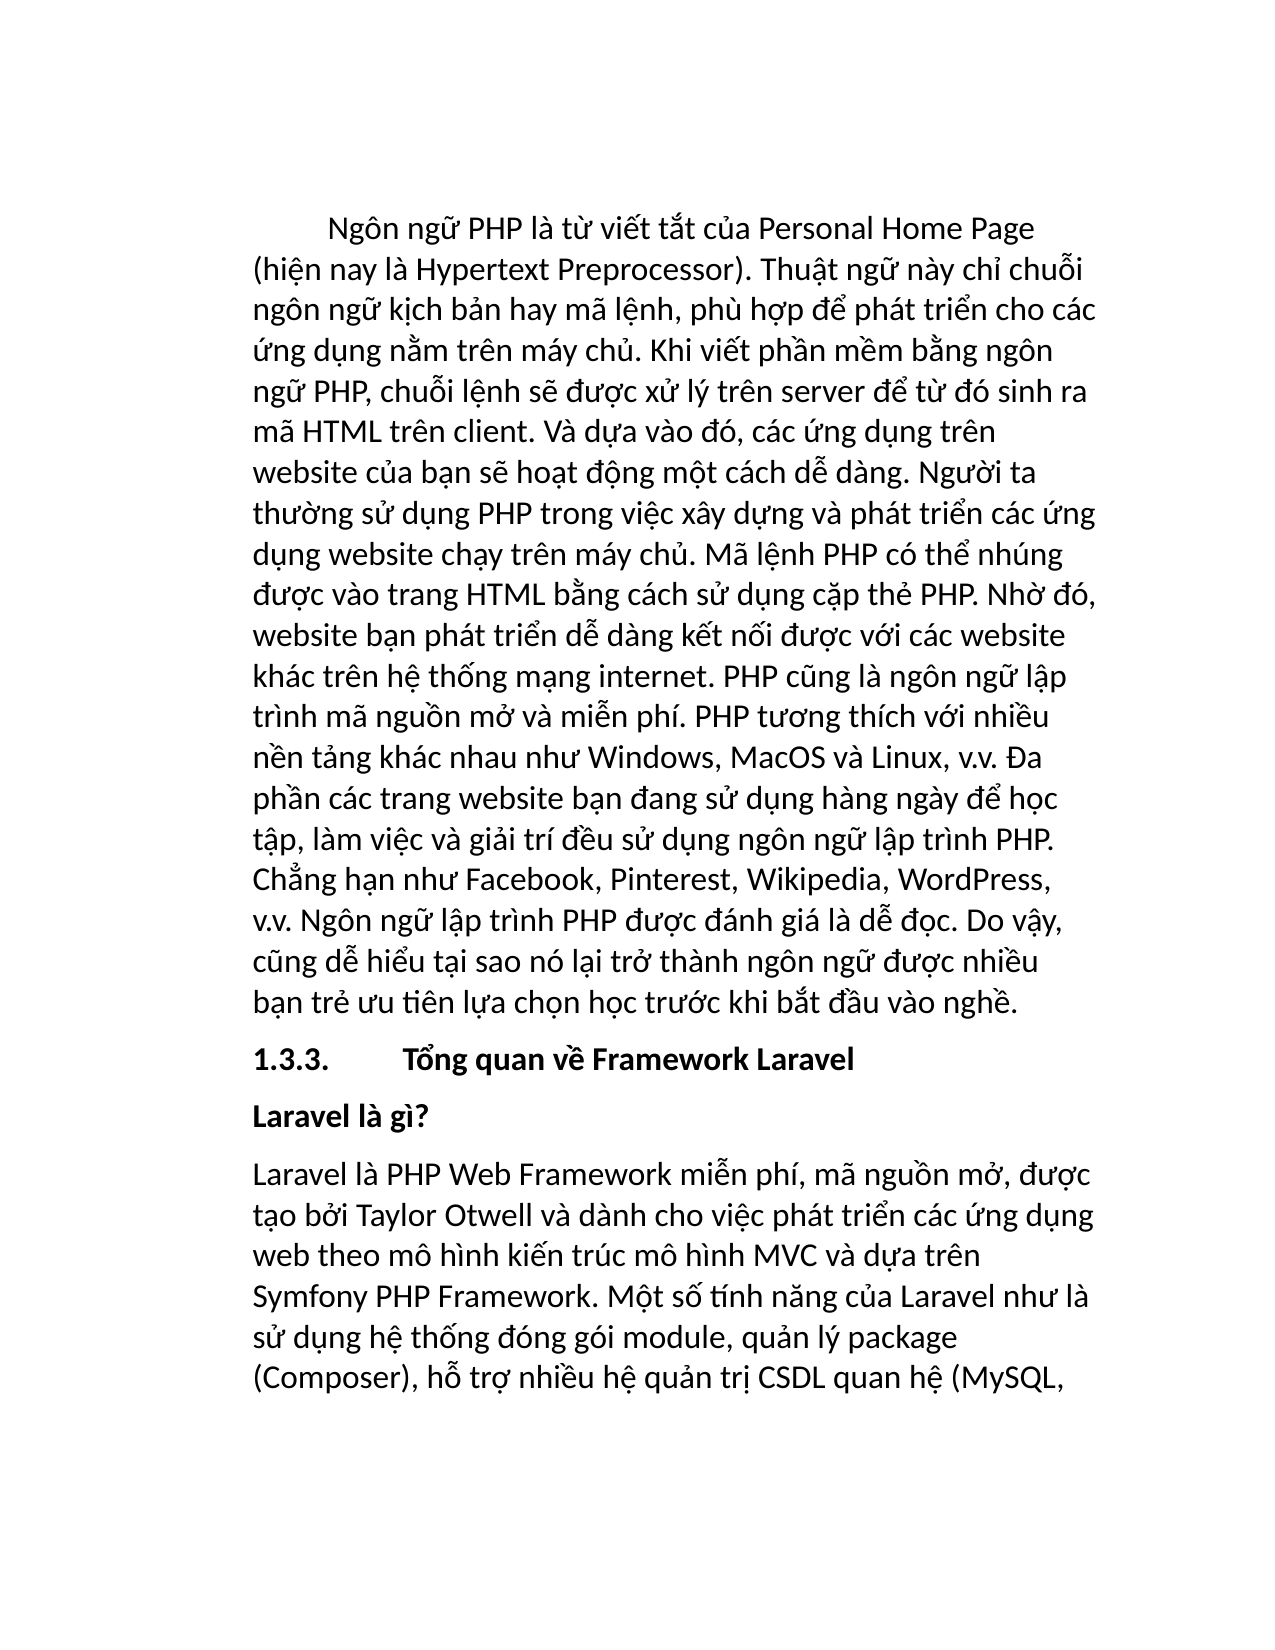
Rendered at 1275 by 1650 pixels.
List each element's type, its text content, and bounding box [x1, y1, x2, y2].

text Laravel là gì? [252, 1095, 1098, 1136]
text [252, 1153, 1098, 1397]
text Ngôn ngữ PHP là từ viết tắt của Personal Home Page (hiện nay là Hypertext Preprocessor). Thuật ngữ này chỉ chuỗi ngôn ngữ kịch bản hay mã lệnh, phù hợp để phát triển cho các ứng dụng nằm trên máy chủ. Khi viết phần mềm bằng ngôn ngữ PHP, chuỗi lệnh sẽ được xử lý trên server để từ đó sinh ra mã HTML trên client. Và dựa vào đó, các ứng dụng trên website của bạn sẽ hoạt động một cách dễ dàng. Người ta thường sử dụng PHP trong việc xây dựng và phát triển các ứng dụng website chạy trên máy chủ. Mã lệnh PHP có thể nhúng được vào trang HTML bằng cách sử dụng cặp thẻ PHP. Nhờ đó, website bạn phát triển dễ dàng kết nối được với các website khác trên hệ thống mạng internet. PHP cũng là ngôn ngữ lập trình mã nguồn mở và miễn phí. PHP tương thích với nhiều nền tảng khác nhau như Windows, MacOS và Linux, v.v. Đa phần các trang website bạn đang sử dụng hàng ngày để học tập, làm việc và giải trí đều sử dụng ngôn ngữ lập trình PHP. Chẳng hạn như Facebook, Pinterest, Wikipedia, WordPress, v.v. Ngôn ngữ lập trình PHP được đánh giá là dễ đọc. Do vậy, cũng dễ hiểu tại sao nó lại trở thành ngôn ngữ được nhiều bạn trẻ ưu tiên lựa chọn học trước khi bắt đầu vào nghề. [252, 207, 1098, 1021]
text 1.3.3. Tổng quan về Framework Laravel [252, 1038, 1098, 1079]
